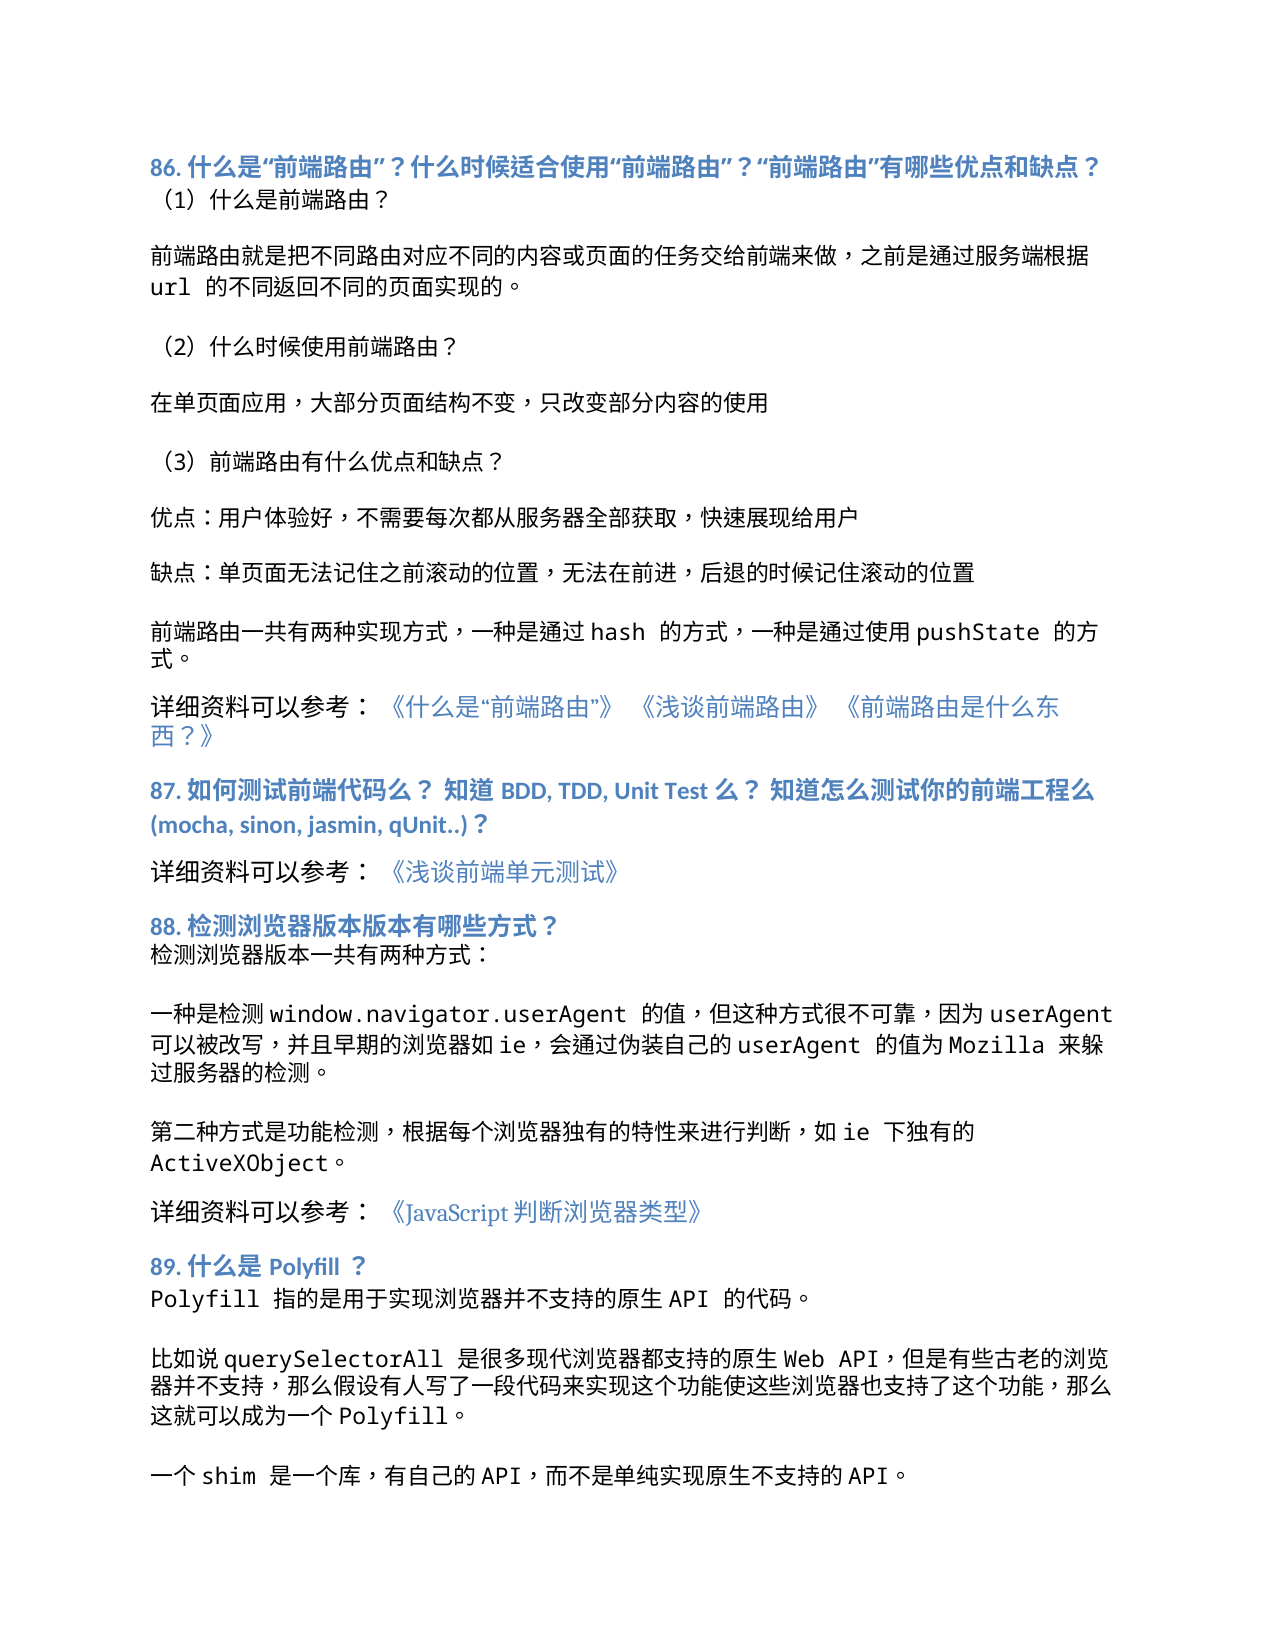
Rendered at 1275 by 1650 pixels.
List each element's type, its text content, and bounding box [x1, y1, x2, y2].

text 详细资料可以参考： 《什么是“前端路由”》 《浅谈前端路由》 《前端路由是什么东西？》 [150, 694, 1125, 752]
text 检测浏览器版本一共有两种方式： 一种是检测 window.navigator.userAgent 的值，但这种方式很不可靠，因为 userAgent 可以被改写，并且早期的浏览器如 ie，会通过伪装自己的 userAgent 的值为 Mozilla 来躲过服务器的检测。 第二种方式是功能检测，根据每个浏览器独有的特性来进行判断，如 ie 下独有的 ActiveXObject。 [150, 943, 1125, 1178]
subtitle 87. 如何测试前端代码么？ 知道 BDD, TDD, Unit Test 么？ 知道怎么测试你的前端工程么(mocha, sinon, jasmin, qUnit..)？ [150, 772, 1125, 841]
subtitle 86. 什么是“前端路由”？什么时候适合使用“前端路由”？“前端路由”有哪些优点和缺点？ [150, 150, 1125, 184]
subtitle 89. 什么是 Polyfill ？ [150, 1249, 1125, 1283]
text 详细资料可以参考： 《浅谈前端单元测试》 [150, 859, 1125, 888]
subtitle 88. 检测浏览器版本版本有哪些方式？ [150, 909, 1125, 943]
text Polyfill 指的是用于实现浏览器并不支持的原生 API 的代码。 比如说 querySelectorAll 是很多现代浏览器都支持的原生 Web API，但是有些古老的浏览器并不支持，那么假设有人写了一段代码来实现这个功能使这些浏览器也支持了这个功能，那么这就可以成为一个 Polyfill。 一个 shim 是一个库，有自己的 API，而不是单纯实现原生不支持的 API。 [150, 1283, 1125, 1492]
text （1）什么是前端路由？ 前端路由就是把不同路由对应不同的内容或页面的任务交给前端来做，之前是通过服务端根据 url 的不同返回不同的页面实现的。 （2）什么时候使用前端路由？ 在单页面应用，大部分页面结构不变，只改变部分内容的使用 （3）前端路由有什么优点和缺点？ 优点：用户体验好，不需要每次都从服务器全部获取，快速展现给用户 缺点：单页面无法记住之前滚动的位置，无法在前进，后退的时候记住滚动的位置 前端路由一共有两种实现方式，一种是通过 hash 的方式，一种是通过使用 pushState 的方式。 [150, 184, 1125, 673]
text 详细资料可以参考： 《JavaScript 判断浏览器类型》 [150, 1199, 1125, 1228]
